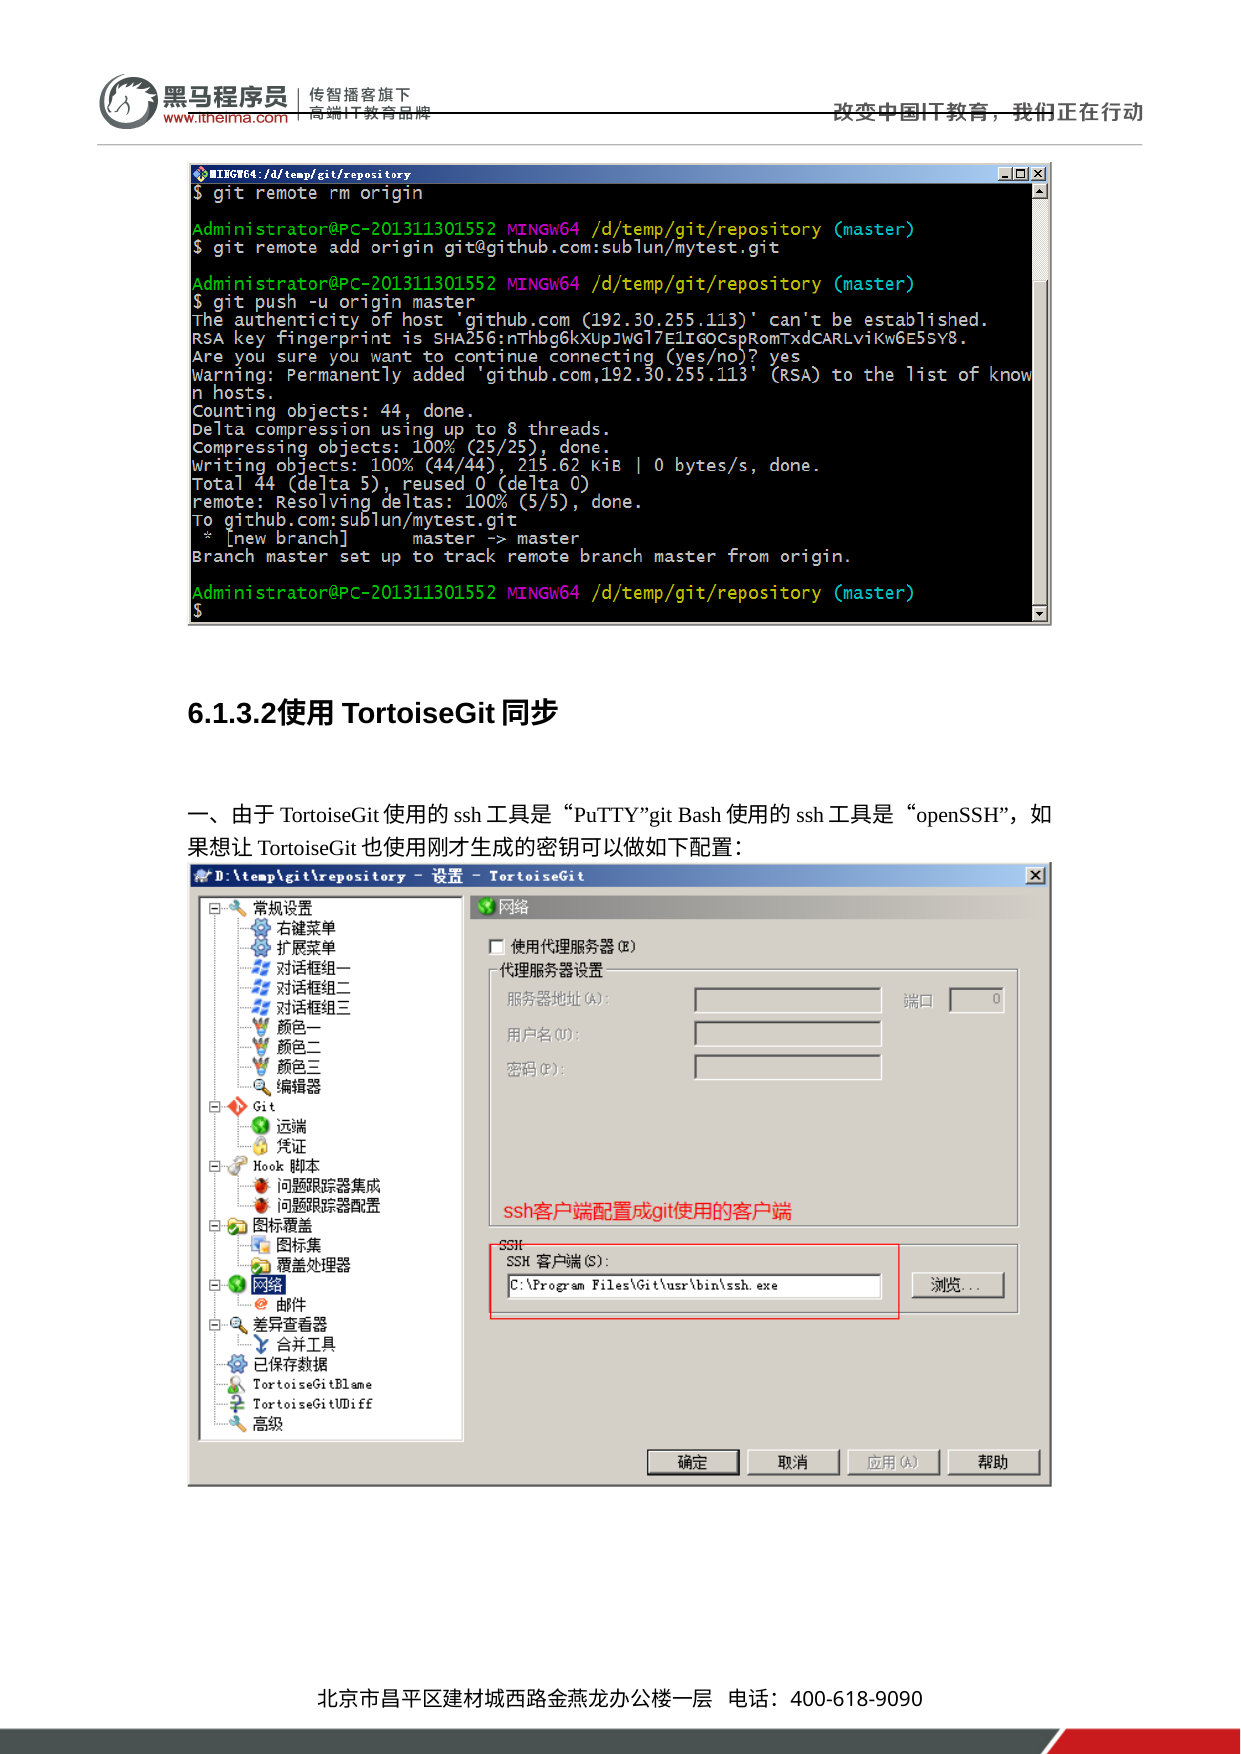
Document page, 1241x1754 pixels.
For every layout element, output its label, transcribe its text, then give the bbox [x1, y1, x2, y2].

picture [0, 1669, 1241, 1754]
picture [187, 862, 1053, 1488]
subtitle 使用TortoiseGit同步 [187, 679, 1053, 744]
picture [0, 3, 1241, 153]
text 一、由于TortoiseGit使用的ssh工具是“PuTTY”git Bash使用的ssh工具是“openSSH”，如果想让TortoiseGit也使用刚才生成的密钥可以做如下配置： [187, 797, 1053, 862]
picture [187, 162, 1052, 626]
